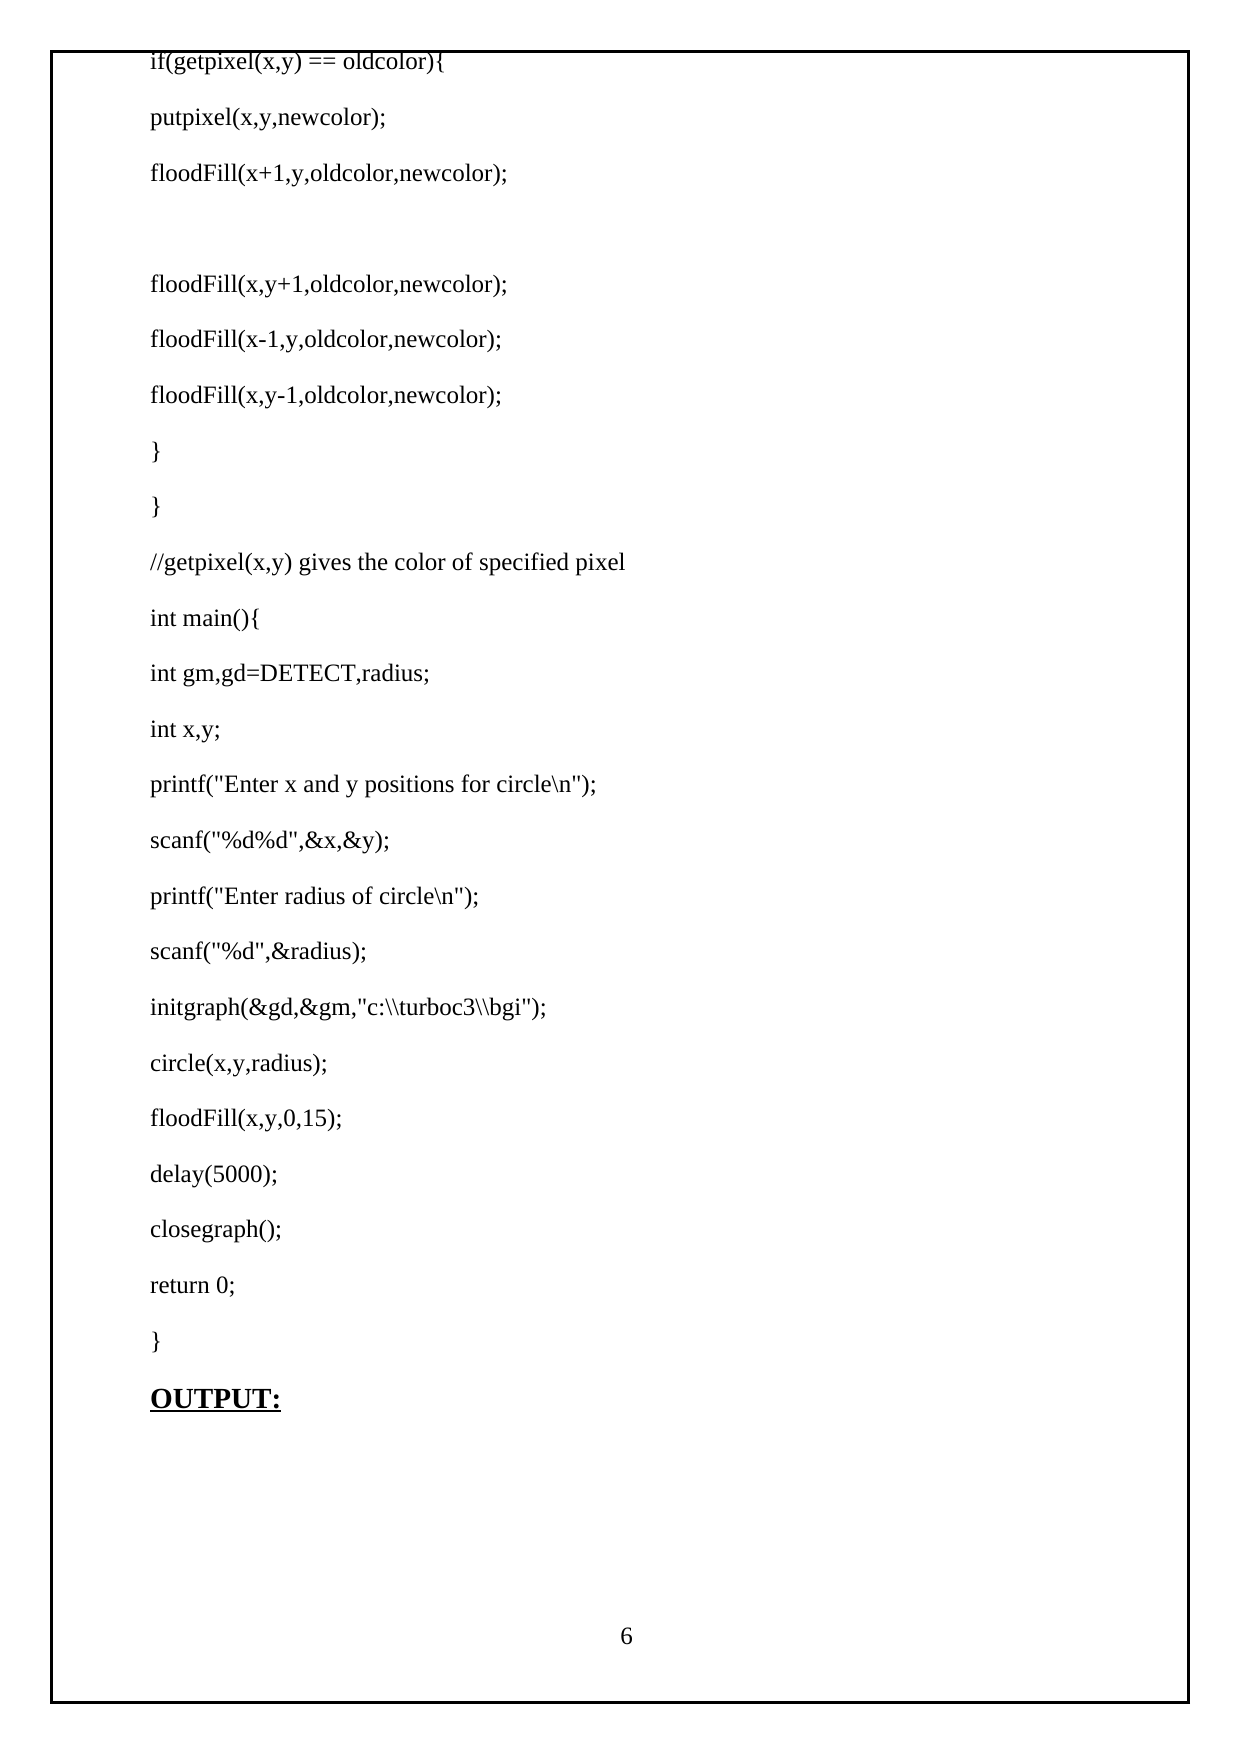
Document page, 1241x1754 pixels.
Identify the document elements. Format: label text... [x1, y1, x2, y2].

text putpixel(x,y,newcolor); [150, 102, 1090, 131]
text int gm,gd=DETECT,radius; [150, 658, 1090, 687]
text //getpixel(x,y) gives the color of specified pixel [150, 547, 1090, 576]
text return 0; [150, 1270, 1090, 1299]
text } [150, 436, 1090, 464]
text int x,y; [150, 714, 1090, 743]
text scanf("%d%d",&x,&y); [150, 825, 1090, 854]
text initgraph(&gd,&gm,"c:\\turboc3\\bgi"); [150, 992, 1090, 1021]
text } [150, 491, 1090, 520]
text OUTPUT: [150, 1381, 1090, 1415]
text circle(x,y,radius); [150, 1048, 1090, 1076]
text int main(){ [150, 603, 1090, 631]
text printf("Enter radius of circle\n"); [150, 881, 1090, 909]
text closegraph(); [150, 1214, 1090, 1243]
text } [150, 1326, 1090, 1354]
text floodFill(x,y+1,oldcolor,newcolor); [150, 269, 1090, 298]
text scanf("%d",&radius); [150, 936, 1090, 965]
text floodFill(x,y-1,oldcolor,newcolor); [150, 380, 1090, 409]
text delay(5000); [150, 1159, 1090, 1188]
text printf("Enter x and y positions for circle\n"); [150, 769, 1090, 798]
text floodFill(x+1,y,oldcolor,newcolor); [150, 158, 1090, 186]
text floodFill(x,y,0,15); [150, 1103, 1090, 1132]
text if(getpixel(x,y) == oldcolor){ [150, 53, 1090, 75]
text floodFill(x-1,y,oldcolor,newcolor); [150, 324, 1090, 353]
